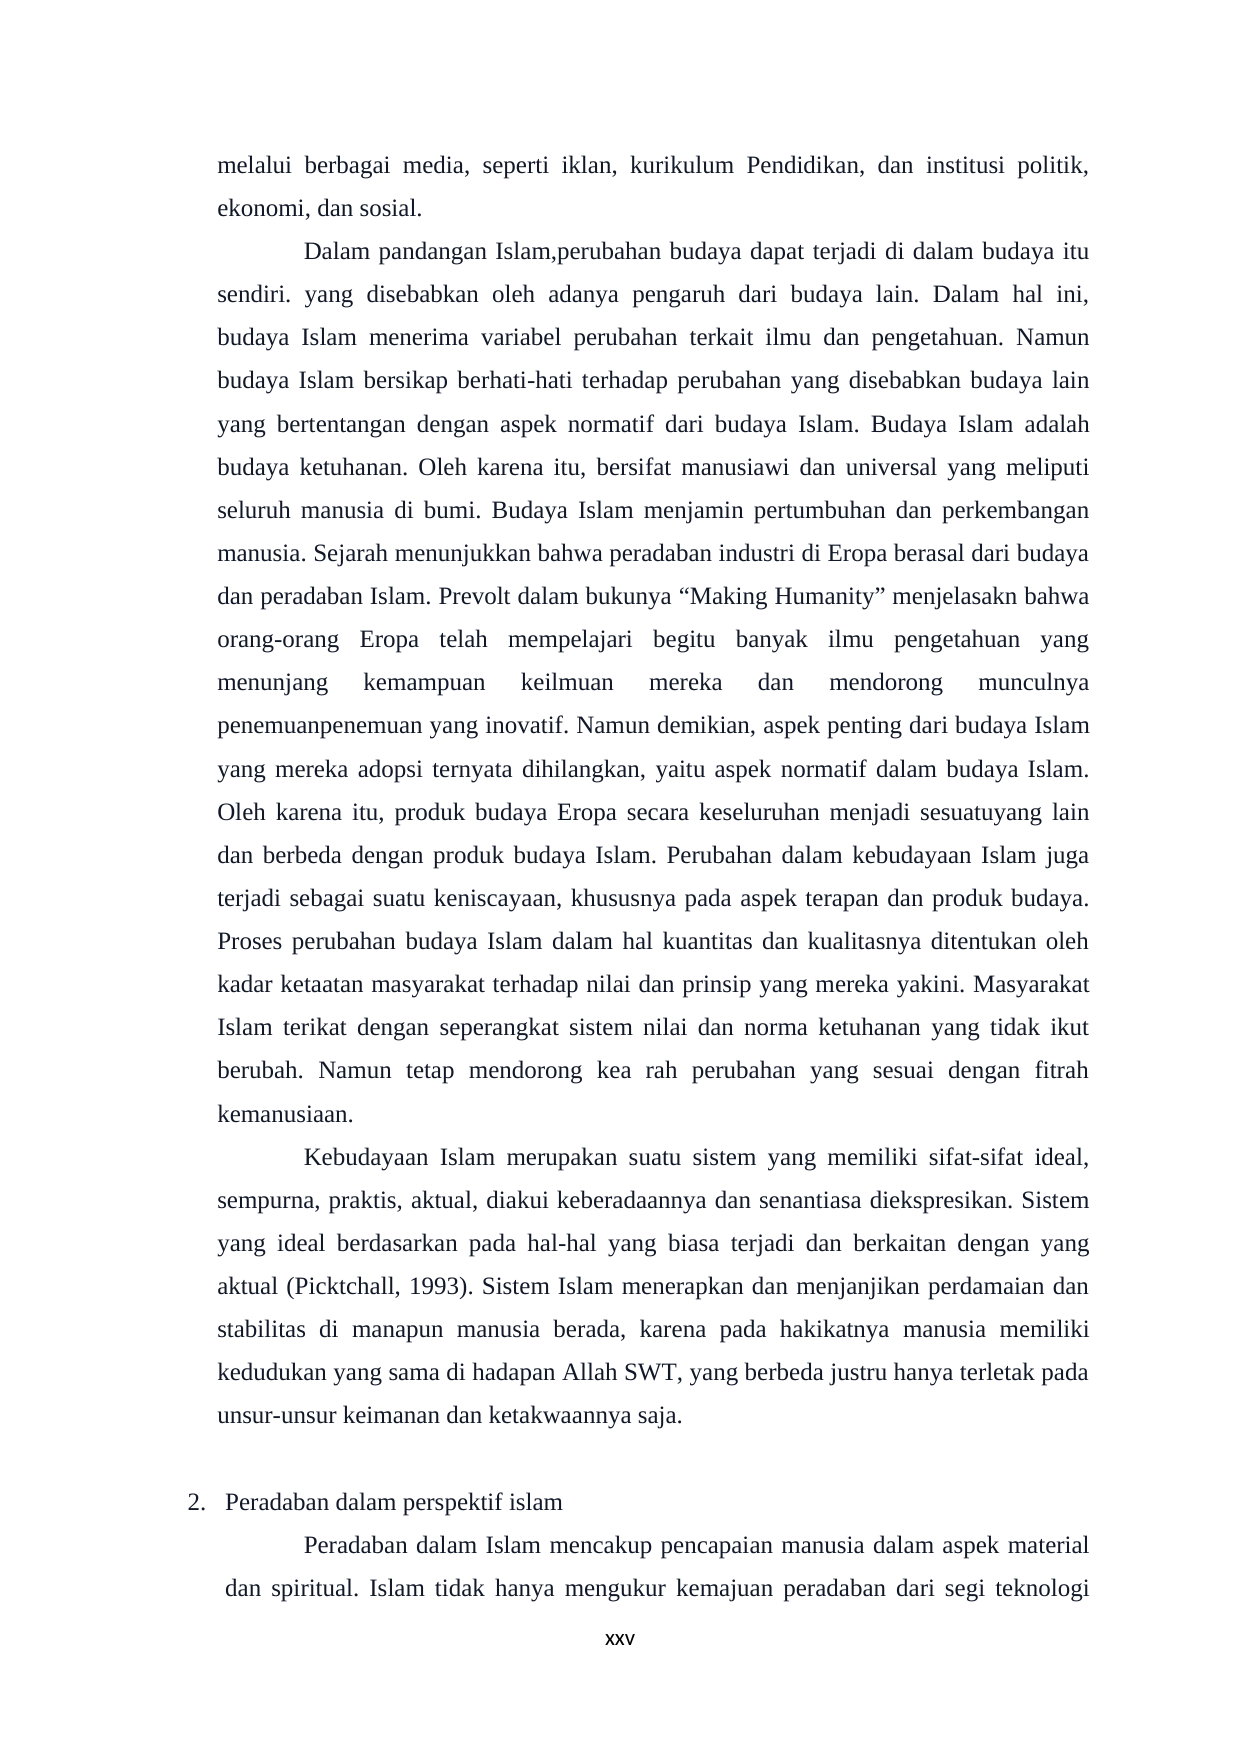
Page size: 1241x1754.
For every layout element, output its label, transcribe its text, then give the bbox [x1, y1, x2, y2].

list Peradaban dalam perspektif islam [187, 1487, 1090, 1516]
list Dalam pandangan Islam,perubahan budaya dapat terjadi di dalam budaya itu sendiri. yang disebabkan oleh adanya pengaruh dari budaya lain. Dalam hal ini, budaya Islam menerima variabel perubahan terkait ilmu dan pengetahuan. Namun budaya Islam bersikap berhati-hati terhadap perubahan yang disebabkan budaya lain yang bertentangan dengan aspek normatif dari budaya Islam. Budaya Islam adalah budaya ketuhanan. Oleh karena itu, bersifat manusiawi dan universal yang meliputi seluruh manusia di bumi. Budaya Islam menjamin pertumbuhan dan perkembangan manusia. Sejarah menunjukkan bahwa peradaban industri di Eropa berasal dari budaya dan peradaban Islam. Prevolt dalam bukunya “Making Humanity” menjelasakn bahwa orang-orang Eropa telah mempelajari begitu banyak ilmu pengetahuan yang menunjang kemampuan keilmuan mereka dan mendorong munculnya penemuanpenemuan yang inovatif. Namun demikian, aspek penting dari budaya Islam yang mereka adopsi ternyata dihilangkan, yaitu aspek normatif dalam budaya Islam. Oleh karena itu, produk budaya Eropa secara keseluruhan menjadi sesuatuyang lain dan berbeda dengan produk budaya Islam. Perubahan dalam kebudayaan Islam juga terjadi sebagai suatu keniscayaan, khususnya pada aspek terapan dan produk budaya. Proses perubahan budaya Islam dalam hal kuantitas dan kualitasnya ditentukan oleh kadar ketaatan masyarakat terhadap nilai dan prinsip yang mereka yakini. Masyarakat Islam terikat dengan seperangkat sistem nilai dan norma ketuhanan yang tidak ikut berubah. Namun tetap mendorong kea rah perubahan yang sesuai dengan fitrah kemanusiaan. [217, 236, 1090, 1127]
list Kebudayaan Islam merupakan suatu sistem yang memiliki sifat-sifat ideal, sempurna, praktis, aktual, diakui keberadaannya dan senantiasa diekspresikan. Sistem yang ideal berdasarkan pada hal-hal yang biasa terjadi dan berkaitan dengan yang aktual (Picktchall, 1993). Sistem Islam menerapkan dan menjanjikan perdamaian dan stabilitas di manapun manusia berada, karena pada hakikatnya manusia memiliki kedudukan yang sama di hadapan Allah SWT, yang berbeda justru hanya terletak pada unsur-unsur keimanan dan ketakwaannya saja. [217, 1142, 1090, 1429]
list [217, 150, 1090, 222]
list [225, 1530, 1090, 1602]
